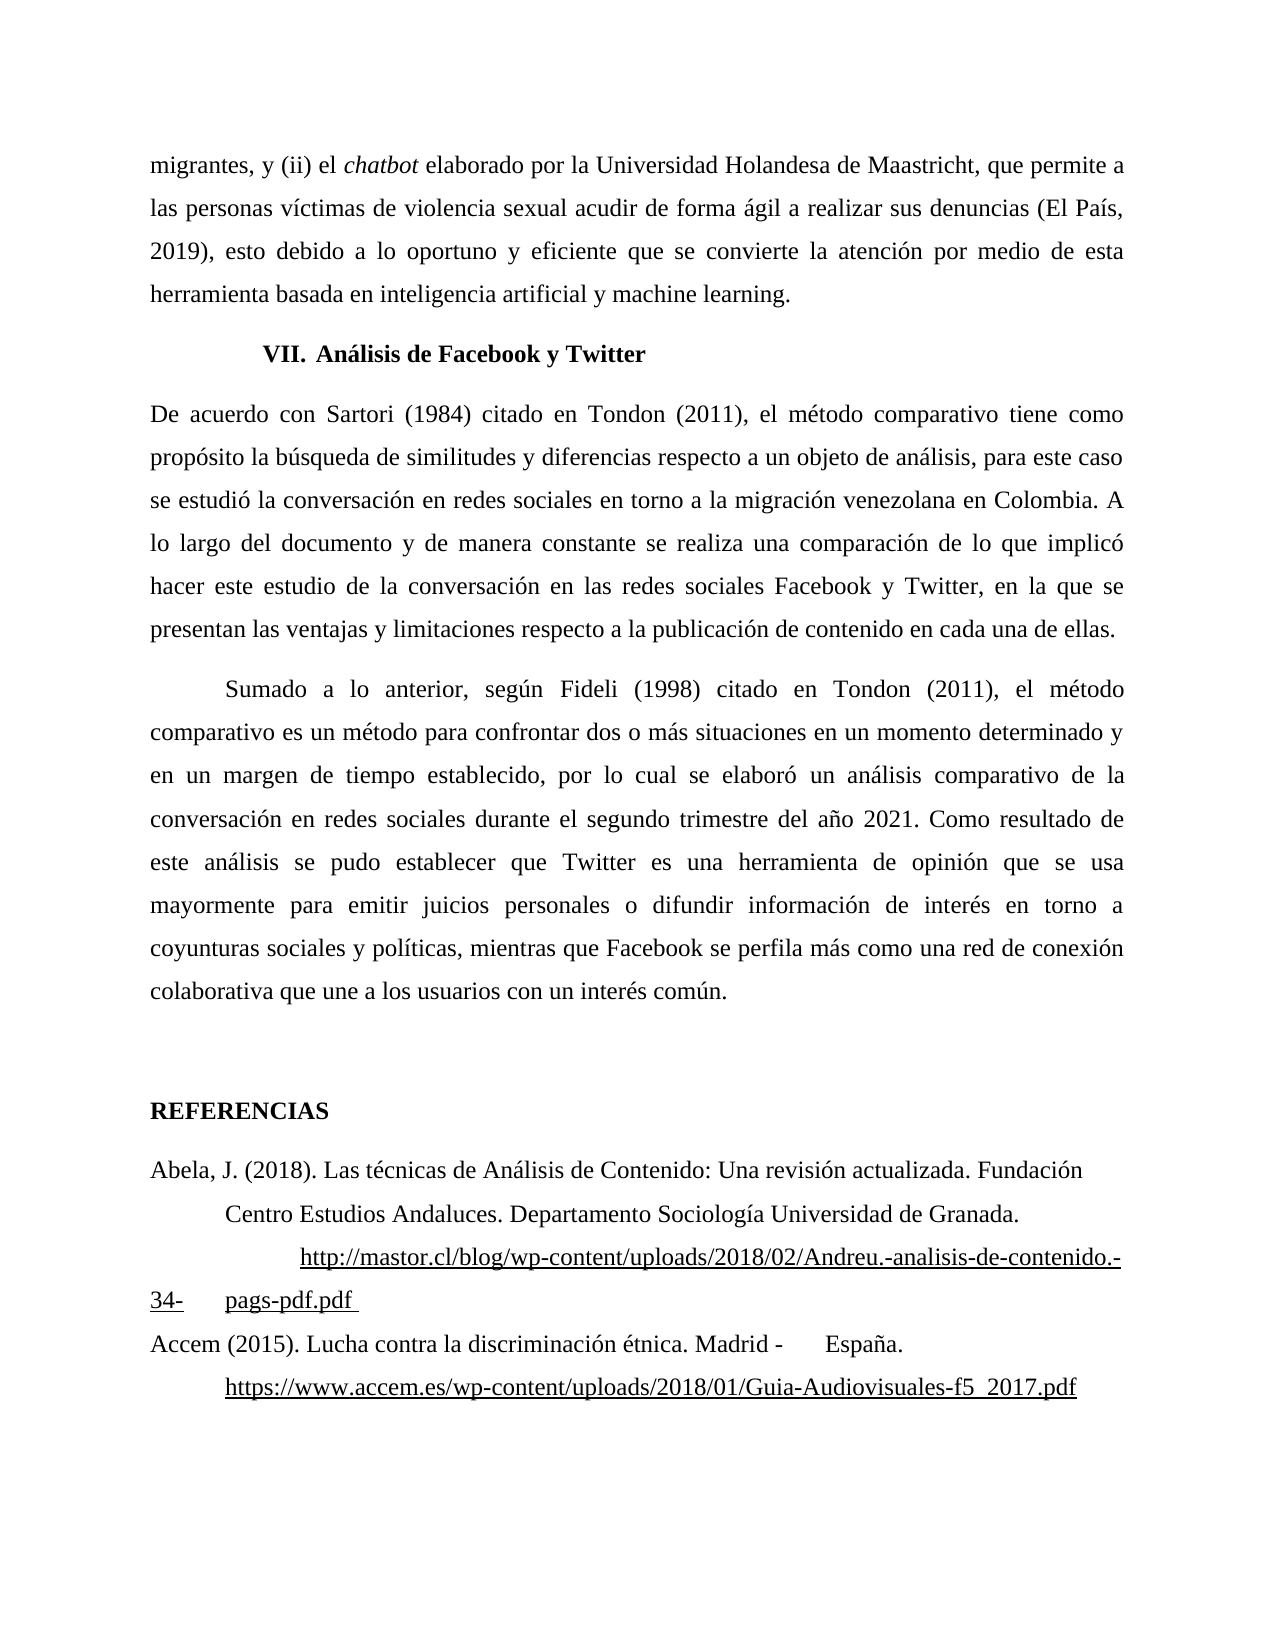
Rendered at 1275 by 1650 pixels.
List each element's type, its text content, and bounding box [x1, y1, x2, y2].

text REFERENCIAS [150, 1096, 1125, 1124]
text Abela, J. (2018). Las técnicas de Análisis de Contenido: Una revisión actualizada. Fundación Centro Estudios Andaluces. Departamento Sociología Universidad de Granada. http://mastor.cl/blog/wp-content/uploads/2018/02/Andreu.-analisis-de-contenido.-34- pags-pdf.pdf [150, 1156, 1125, 1315]
text Accem (2015). Lucha contra la discriminación étnica. Madrid - España. https://www.accem.es/wp-content/uploads/2018/01/Guia-Audiovisuales-f5_2017.pdf [150, 1329, 1125, 1401]
text Sumado a lo anterior, según Fideli (1998) citado en Tondon (2011), el método comparativo es un método para confrontar dos o más situaciones en un momento determinado y en un margen de tiempo establecido, por lo cual se elaboró un análisis comparativo de la conversación en redes sociales durante el segundo trimestre del año 2021. Como resultado de este análisis se pudo establecer que Twitter es una herramienta de opinión que se usa mayormente para emitir juicios personales o difundir información de interés en torno a coyunturas sociales y políticas, mientras que Facebook se perfila más como una red de conexión colaborativa que une a los usuarios con un interés común. [150, 674, 1125, 1005]
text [150, 150, 1125, 308]
text De acuerdo con Sartori (1984) citado en Tondon (2011), el método comparativo tiene como propósito la búsqueda de similitudes y diferencias respecto a un objeto de análisis, para este caso se estudió la conversación en redes sociales en torno a la migración venezolana en Colombia. A lo largo del documento y de manera constante se realiza una comparación de lo que implicó hacer este estudio de la conversación en las redes sociales Facebook y Twitter, en la que se presentan las ventajas y limitaciones respecto a la publicación de contenido en cada una de ellas. [150, 399, 1125, 643]
list Análisis de Facebook y Twitter [262, 339, 1125, 368]
